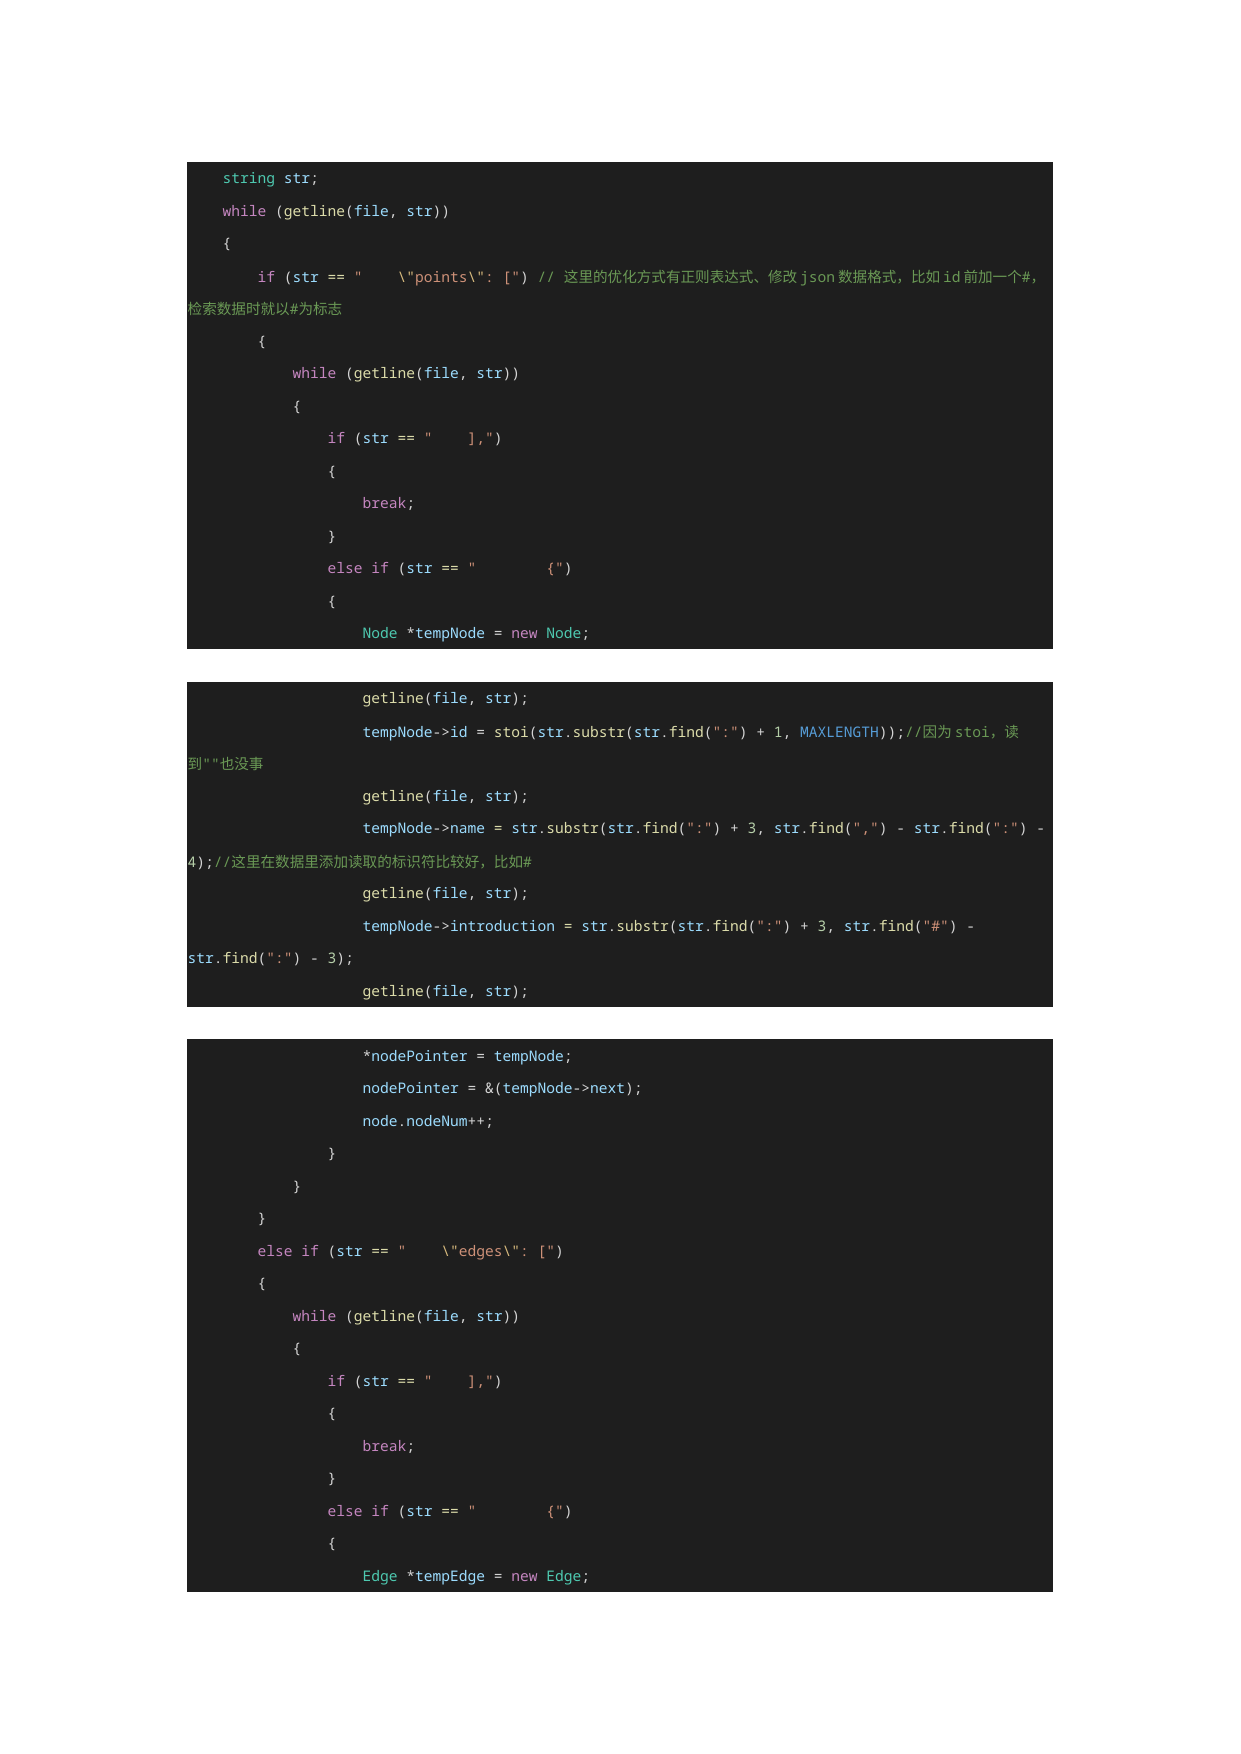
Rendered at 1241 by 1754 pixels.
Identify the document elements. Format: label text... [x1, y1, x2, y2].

text } [187, 1137, 1053, 1169]
text { [187, 227, 1053, 259]
text else if (str == " {") [187, 552, 1053, 584]
text { [187, 454, 1053, 487]
text { [187, 1397, 1053, 1429]
text else if (str == " {") [187, 1494, 1053, 1527]
text Edge *tempEdge = new Edge; [187, 1559, 1053, 1592]
text while (getline(file, str)) [187, 1299, 1053, 1332]
text } [187, 1202, 1053, 1234]
text break; [187, 1429, 1053, 1462]
text if (str == " \"points\": [") // 这里的优化方式有正则表达式、修改json数据格式，比如id前加一个#，检索数据时就以#为标志 [187, 259, 1053, 324]
text tempNode->id = stoi(str.substr(str.find(":") + 1, MAXLENGTH));//因为stoi，读到""也没事 [187, 714, 1053, 779]
text string str; [187, 162, 1053, 194]
text *nodePointer = tempNode; [187, 1039, 1053, 1072]
text } [187, 1462, 1053, 1494]
text { [187, 1267, 1053, 1299]
text break; [187, 487, 1053, 519]
text } [187, 1169, 1053, 1202]
text nodePointer = &(tempNode->next); [187, 1072, 1053, 1104]
text while (getline(file, str)) [187, 357, 1053, 389]
text else if (str == " \"edges\": [") [187, 1234, 1053, 1267]
text Node *tempNode = new Node; [187, 617, 1053, 649]
text if (str == " ],") [187, 422, 1053, 454]
text { [187, 1527, 1053, 1559]
text getline(file, str); [187, 974, 1053, 1007]
text } [187, 519, 1053, 552]
text node.nodeNum++; [187, 1104, 1053, 1137]
text getline(file, str); [187, 779, 1053, 812]
text getline(file, str); [187, 877, 1053, 909]
text if (str == " ],") [187, 1364, 1053, 1397]
text { [187, 584, 1053, 617]
text tempNode->name = str.substr(str.find(":") + 3, str.find(",") - str.find(":") - 4);//这里在数据里添加读取的标识符比较好，比如# [187, 812, 1053, 877]
text { [187, 389, 1053, 422]
text getline(file, str); [187, 682, 1053, 714]
text { [187, 324, 1053, 357]
text while (getline(file, str)) [187, 194, 1053, 227]
text { [187, 1332, 1053, 1364]
text tempNode->introduction = str.substr(str.find(":") + 3, str.find("#") - str.find(":") - 3); [187, 909, 1053, 974]
